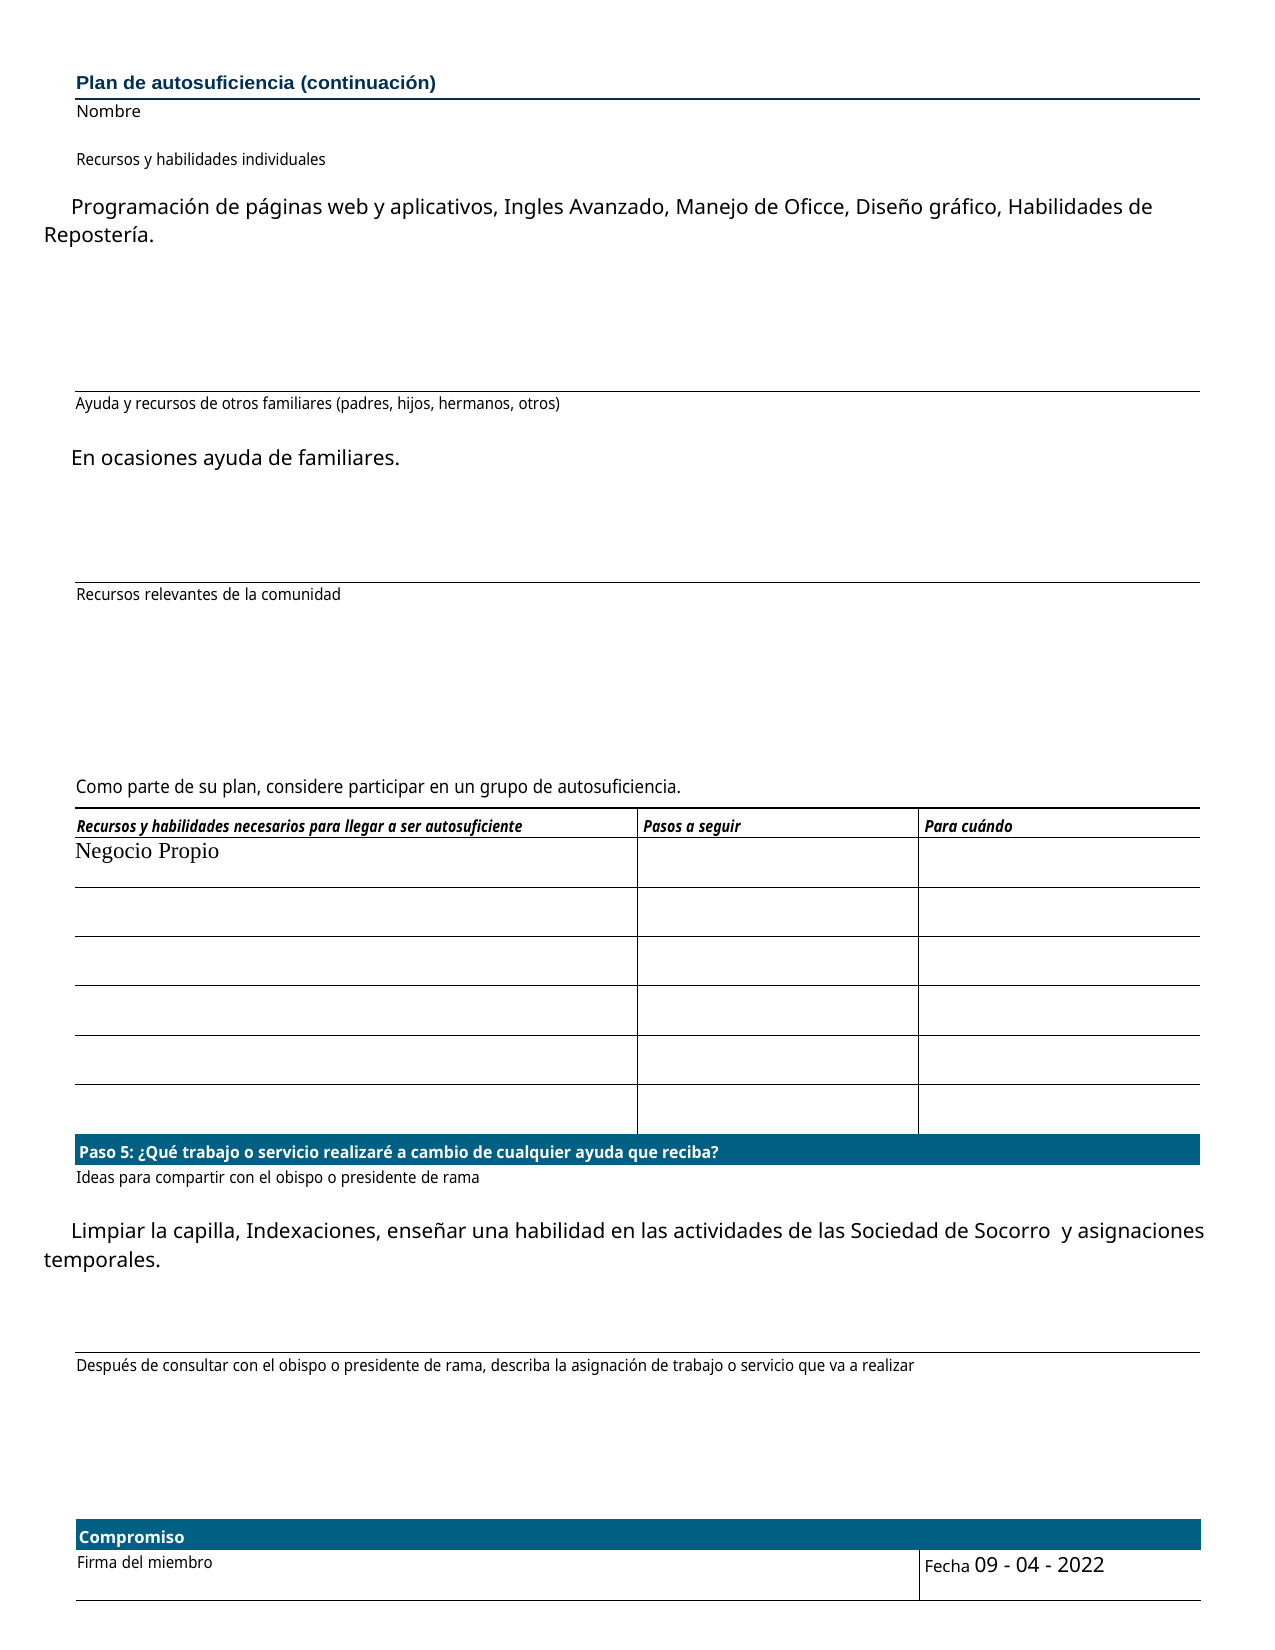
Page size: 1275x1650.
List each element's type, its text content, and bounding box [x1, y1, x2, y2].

subtitle Como parte de su plan, considere participar en un grupo de autosuficiencia. [76, 774, 1214, 799]
table_cell [75, 1036, 637, 1084]
text Después de consultar con el obispo o presidente de rama, describa la asignación de trabajo o servicio que va a realizar [76, 1351, 1214, 1376]
table_cell [919, 888, 1200, 936]
table_cell Firma del miembro [76, 1550, 919, 1600]
table_header Compromiso [76, 1519, 1201, 1550]
table_cell [75, 986, 637, 1035]
table_cell [919, 937, 1200, 985]
table_cell Fecha 09 - 04 - 2022 [920, 1550, 1201, 1600]
table_cell [919, 838, 1200, 886]
table_cell [638, 937, 918, 985]
text Limpiar la capilla, Indexaciones, enseñar una habilidad en las actividades de las Sociedad de Socorro y asignaciones temporales. [44, 1216, 1214, 1273]
text En ocasiones ayuda de familiares. [44, 443, 1214, 471]
table_cell [919, 1036, 1200, 1084]
table_cell Paso 5: ¿Qué trabajo o servicio realizaré a cambio de cualquier ayuda que reciba? [75, 1134, 1200, 1165]
table_cell [75, 937, 637, 985]
table_cell [75, 1085, 637, 1134]
table_cell Negocio Propio [75, 838, 637, 886]
table_cell [75, 888, 637, 936]
text Nombre [76, 93, 1214, 123]
table_cell [919, 1085, 1200, 1134]
table_cell [919, 986, 1200, 1035]
table_header Recursos y habilidades necesarios para llegar a ser autosuficiente [75, 809, 637, 837]
table_cell [638, 986, 918, 1035]
text Ayuda y recursos de otros familiares (padres, hijos, hermanos, otros) [75, 390, 1214, 414]
text Recursos y habilidades individuales [76, 150, 1214, 169]
table_cell [638, 1036, 918, 1084]
table_cell [638, 1085, 918, 1134]
text Plan de autosuficiencia (continuación) [76, 72, 1214, 93]
table_cell [638, 838, 918, 886]
table_header Pasos a seguir [638, 809, 918, 837]
text Programación de páginas web y aplicativos, Ingles Avanzado, Manejo de Oficce, Diseño gráfico, Habilidades de Repostería. [44, 192, 1214, 249]
text Recursos relevantes de la comunidad [76, 581, 1214, 606]
table_cell [638, 888, 918, 936]
text Ideas para compartir con el obispo o presidente de rama [76, 1165, 1214, 1188]
table_header Para cuándo [919, 809, 1200, 837]
